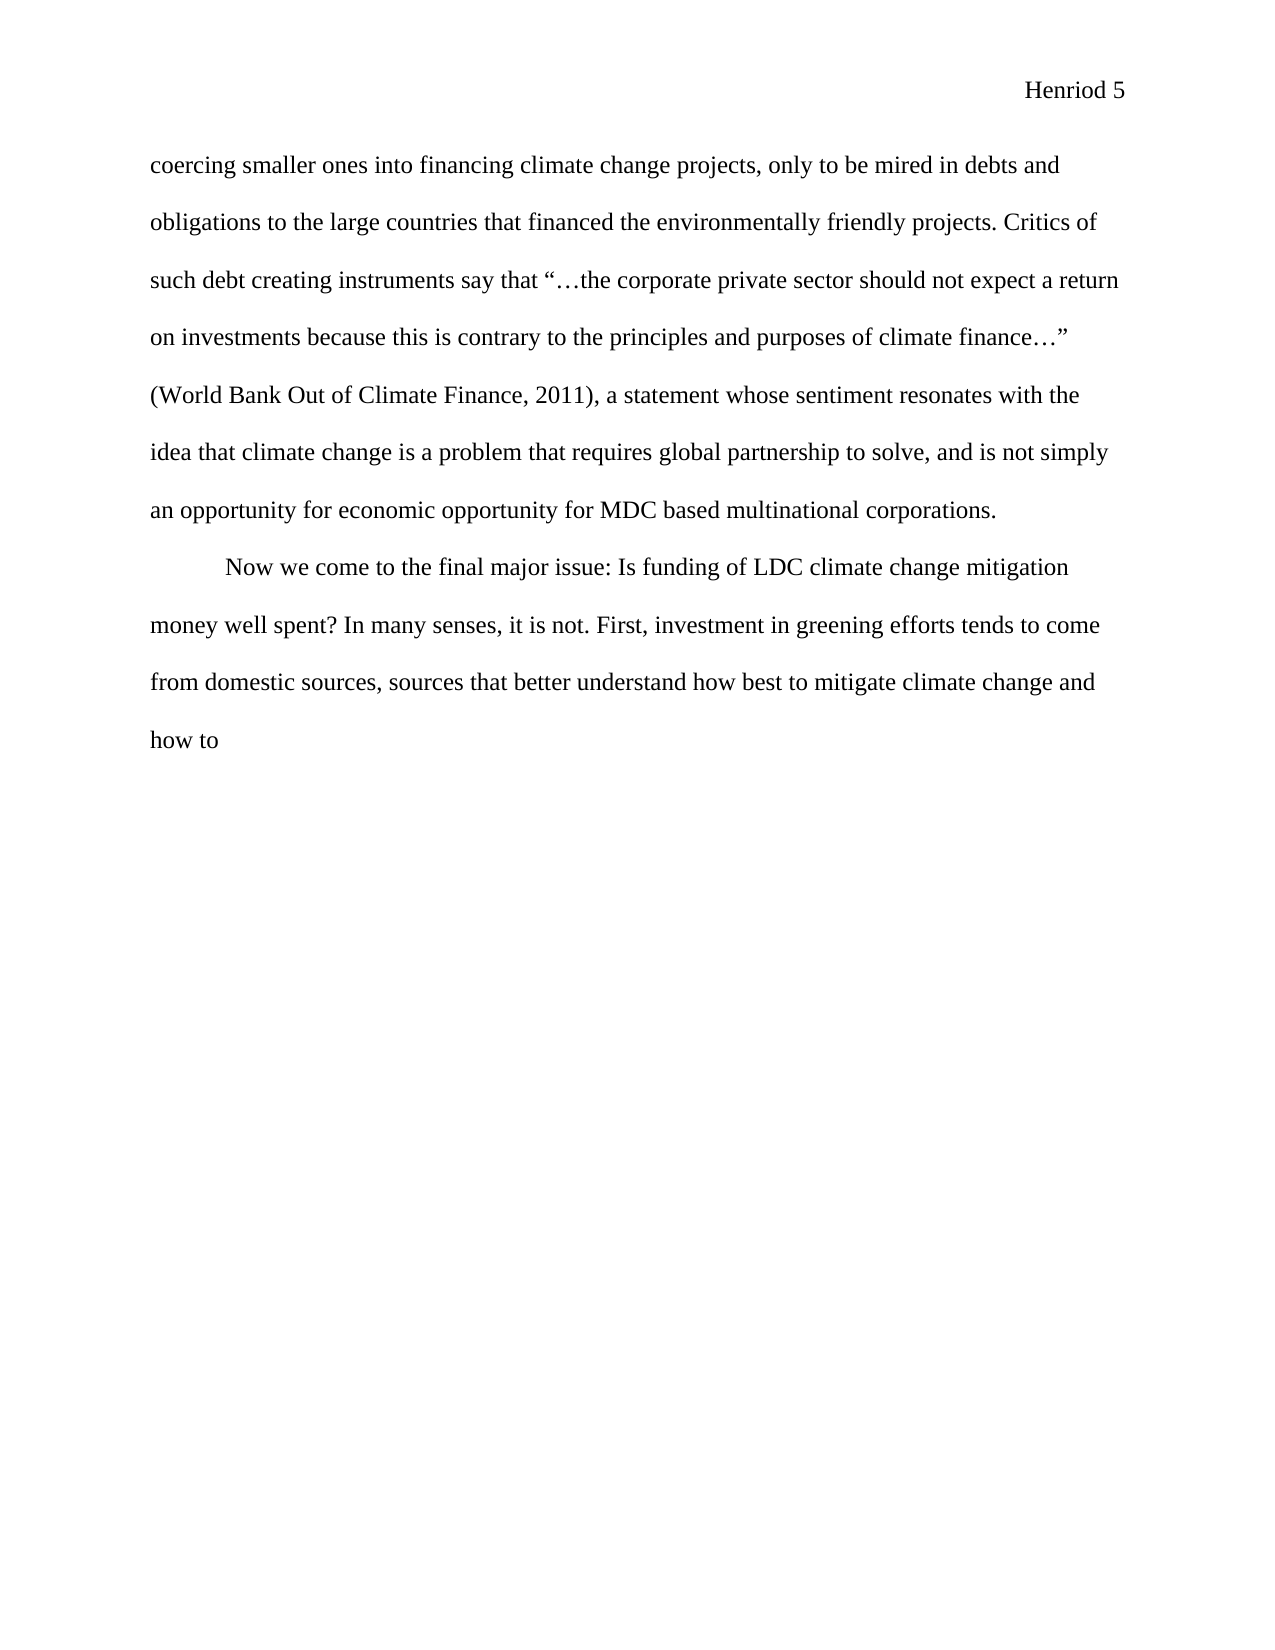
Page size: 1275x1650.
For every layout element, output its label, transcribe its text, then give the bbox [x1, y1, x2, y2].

text Now we come to the final major issue: Is funding of LDC climate change mitigation money well spent? In many senses, it is not. First, investment in greening efforts tends to come from domestic sources, sources that better understand how best to mitigate climate change and how to [150, 552, 1125, 754]
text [150, 150, 1125, 524]
